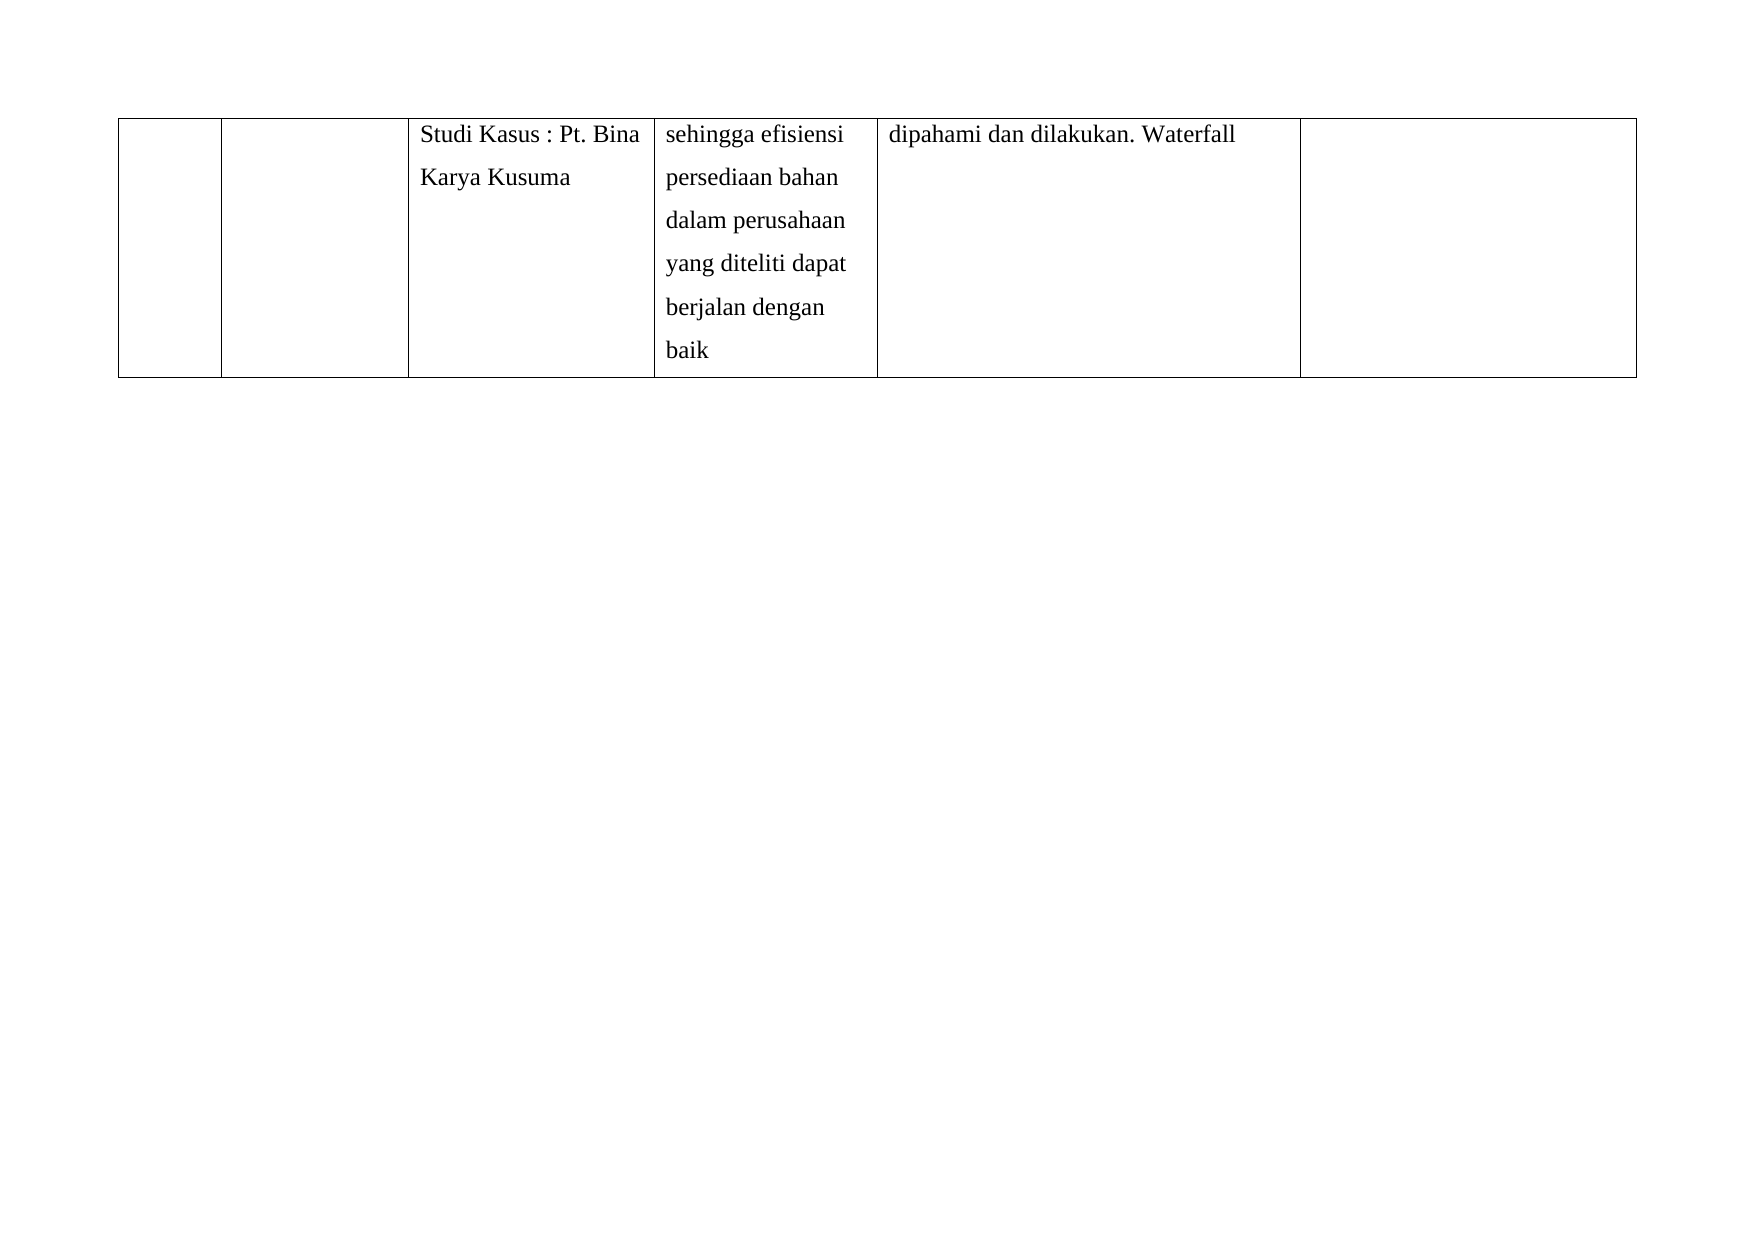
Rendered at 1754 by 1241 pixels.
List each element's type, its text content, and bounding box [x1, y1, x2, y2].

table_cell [655, 119, 877, 377]
table_cell 9 [119, 119, 221, 377]
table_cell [1301, 119, 1636, 377]
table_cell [222, 119, 408, 377]
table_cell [409, 119, 654, 377]
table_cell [878, 119, 1300, 377]
